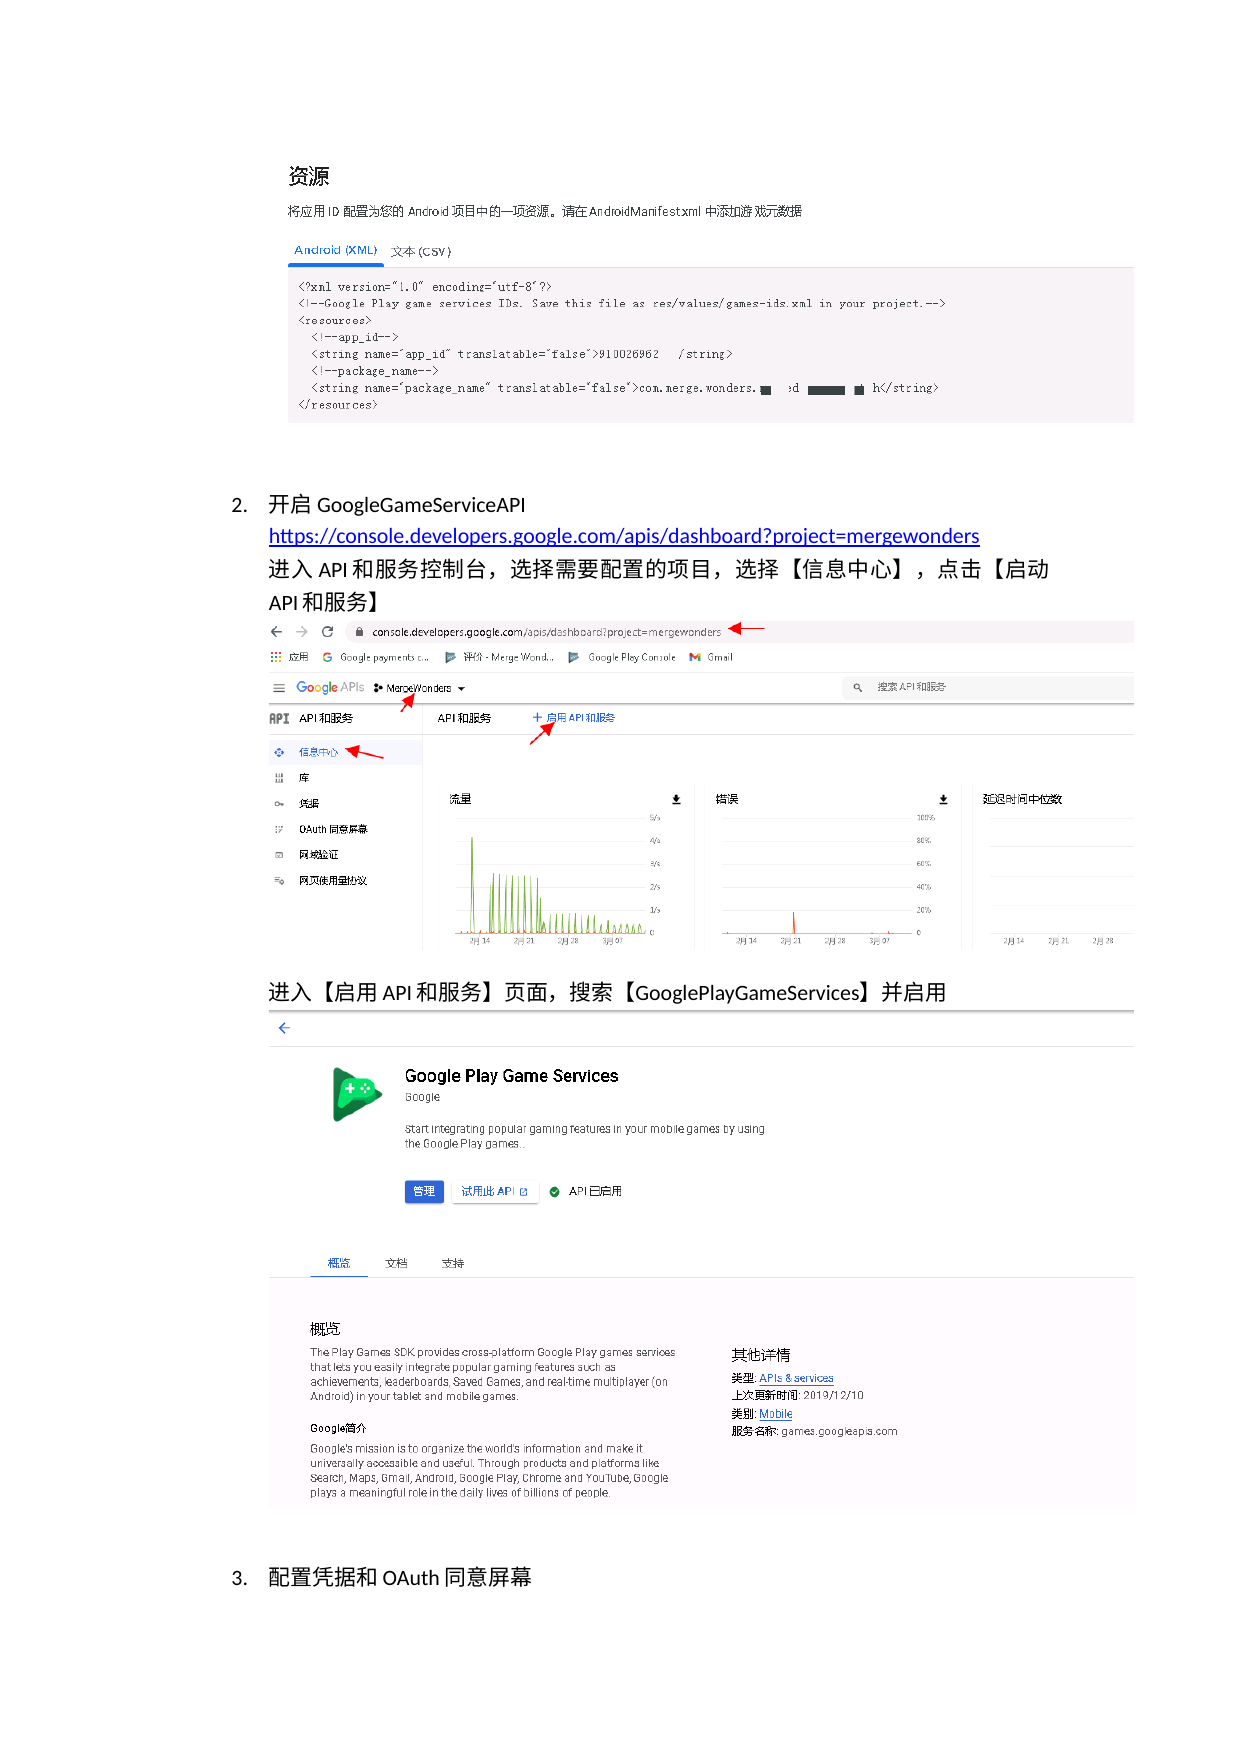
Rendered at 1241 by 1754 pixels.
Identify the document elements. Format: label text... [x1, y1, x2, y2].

picture [268, 162, 1134, 423]
picture [268, 1007, 1134, 1507]
list 进入API和服务控制台，选择需要配置的项目，选择【信息中心】，点击【启动API和服务】 [269, 552, 1053, 617]
list 进入【启用API和服务】页面，搜索【GooglePlayGameServices】并启用 [269, 974, 1053, 1007]
list 配置凭据和OAuth同意屏幕 [231, 1559, 1053, 1592]
list https://console.developers.google.com/apis/dashboard?project=mergewonders [269, 519, 1053, 552]
picture [268, 617, 1134, 950]
list 开启GoogleGameServiceAPI [231, 487, 1053, 519]
